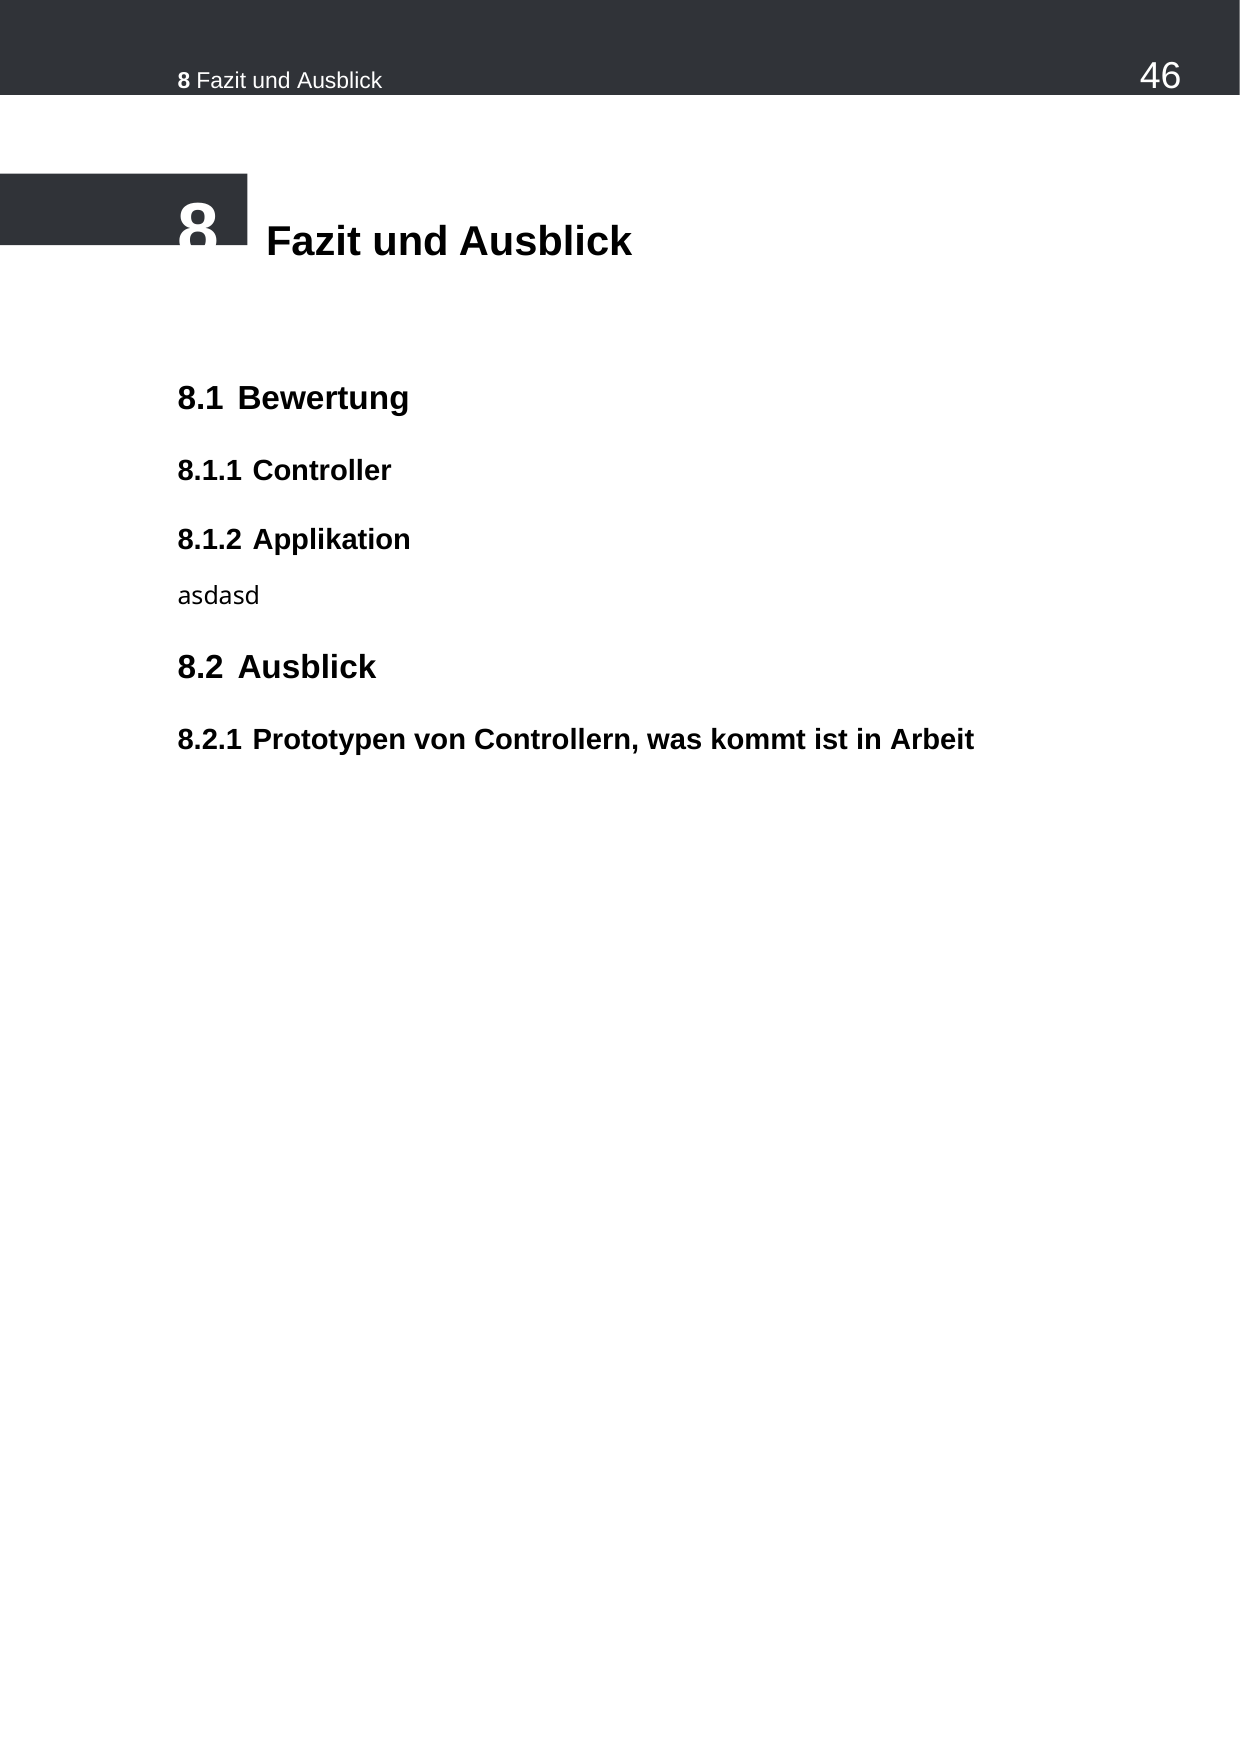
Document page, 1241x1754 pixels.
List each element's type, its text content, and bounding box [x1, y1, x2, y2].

subtitle Fazit und Ausblick [177, 184, 1092, 271]
text asdasd [177, 578, 1092, 612]
subtitle Prototypen von Controllern, was kommt ist in Arbeit [177, 722, 1092, 756]
subtitle Controller [177, 453, 1092, 487]
subtitle Applikation [177, 522, 1092, 555]
subtitle Ausblick [177, 647, 1092, 686]
subtitle Bewertung [177, 378, 1092, 417]
